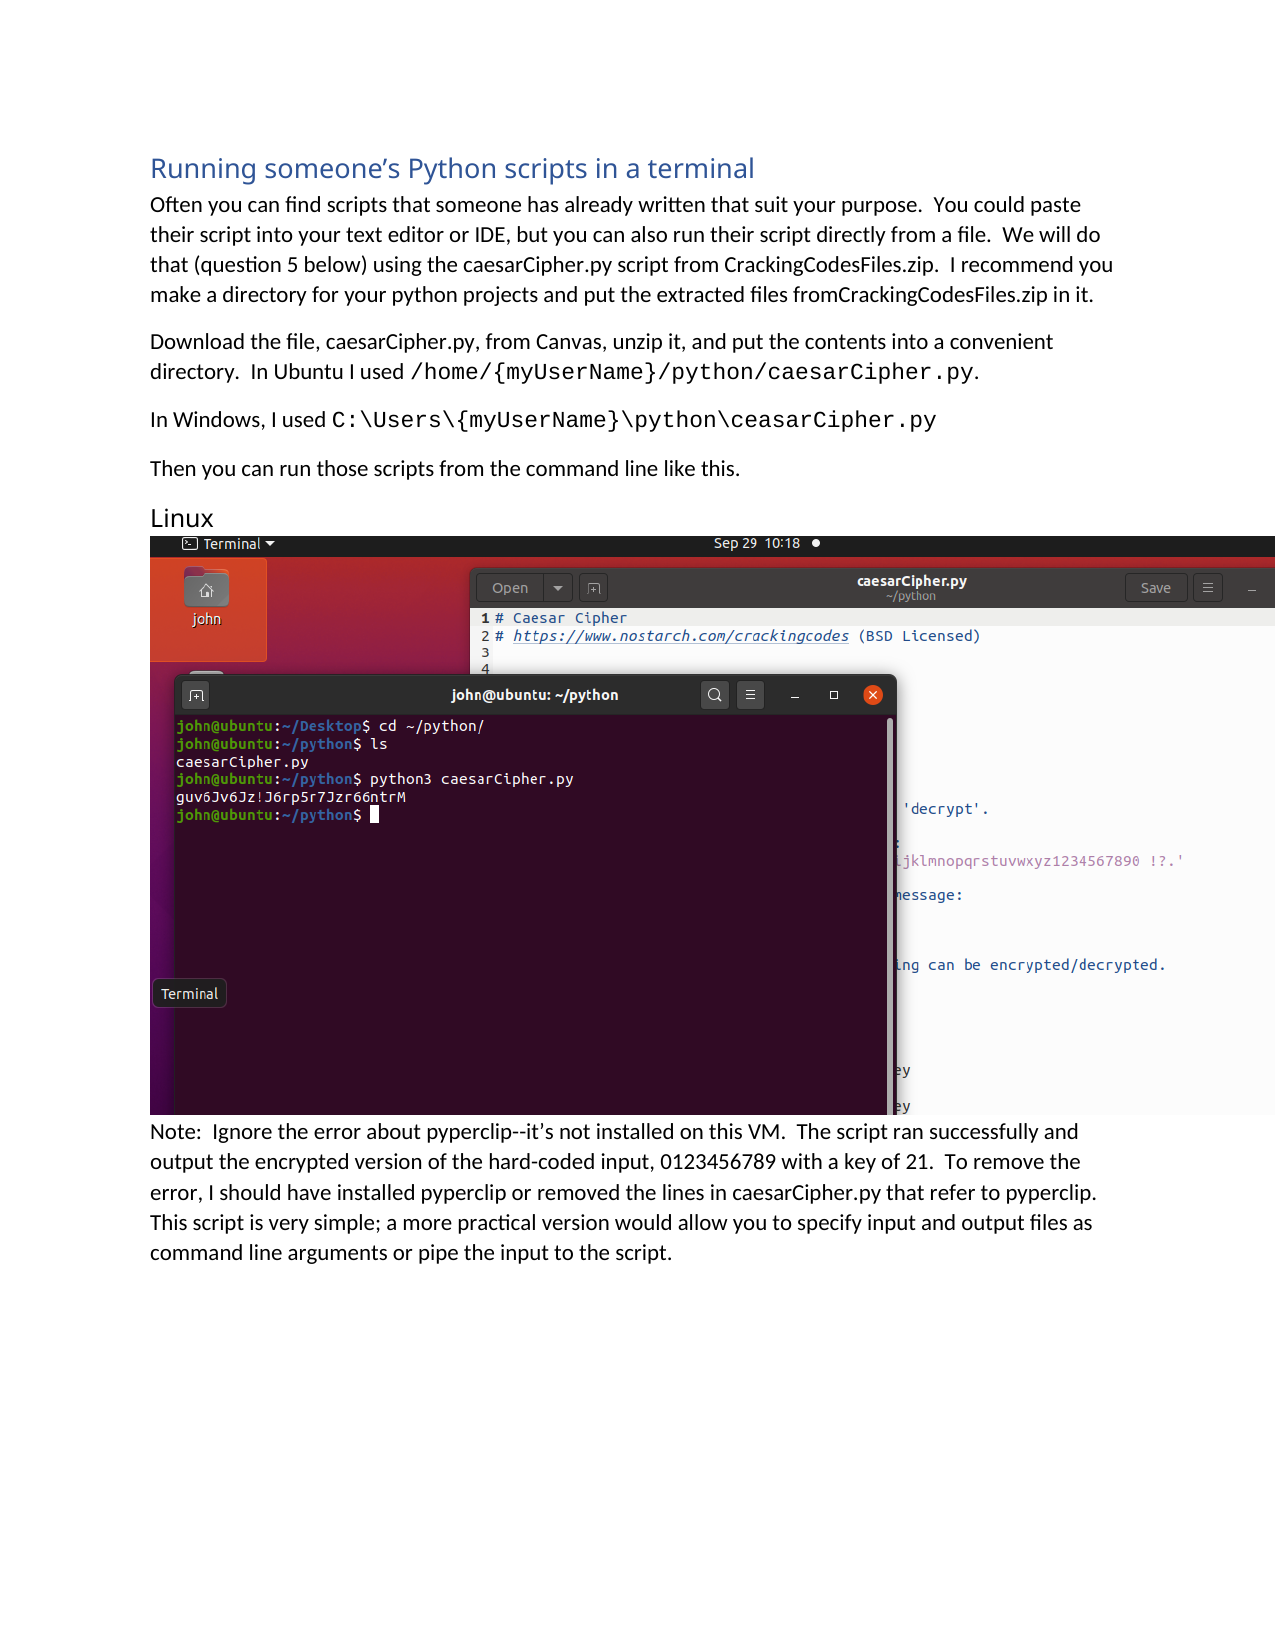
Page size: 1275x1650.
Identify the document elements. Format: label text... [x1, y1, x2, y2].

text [150, 1115, 1125, 1296]
text Then you can run those scripts from the command line like this. [150, 454, 1125, 482]
text In Windows, I used C:\Users\{myUserName}\python\ceasarCipher.py [150, 406, 1125, 435]
picture [150, 536, 1275, 1115]
text Download the file, caesarCipher.py, from Canvas, unzip it, and put the contents into a convenient directory. In Ubuntu I used /home/{myUserName}/python/caesarCipher.py. [150, 327, 1125, 387]
text Often you can find scripts that someone has already written that suit your purpose. You could paste their script into your text editor or IDE, but you can also run their script directly from a file. We will do that (question 5 below) using the caesarCipher.py script from CrackingCodesFiles.zip. I recommend you make a directory for your python projects and put the extracted files fromCrackingCodesFiles.zip in it. [150, 190, 1125, 308]
subtitle Running someone’s Python scripts in a terminal [150, 150, 1125, 187]
